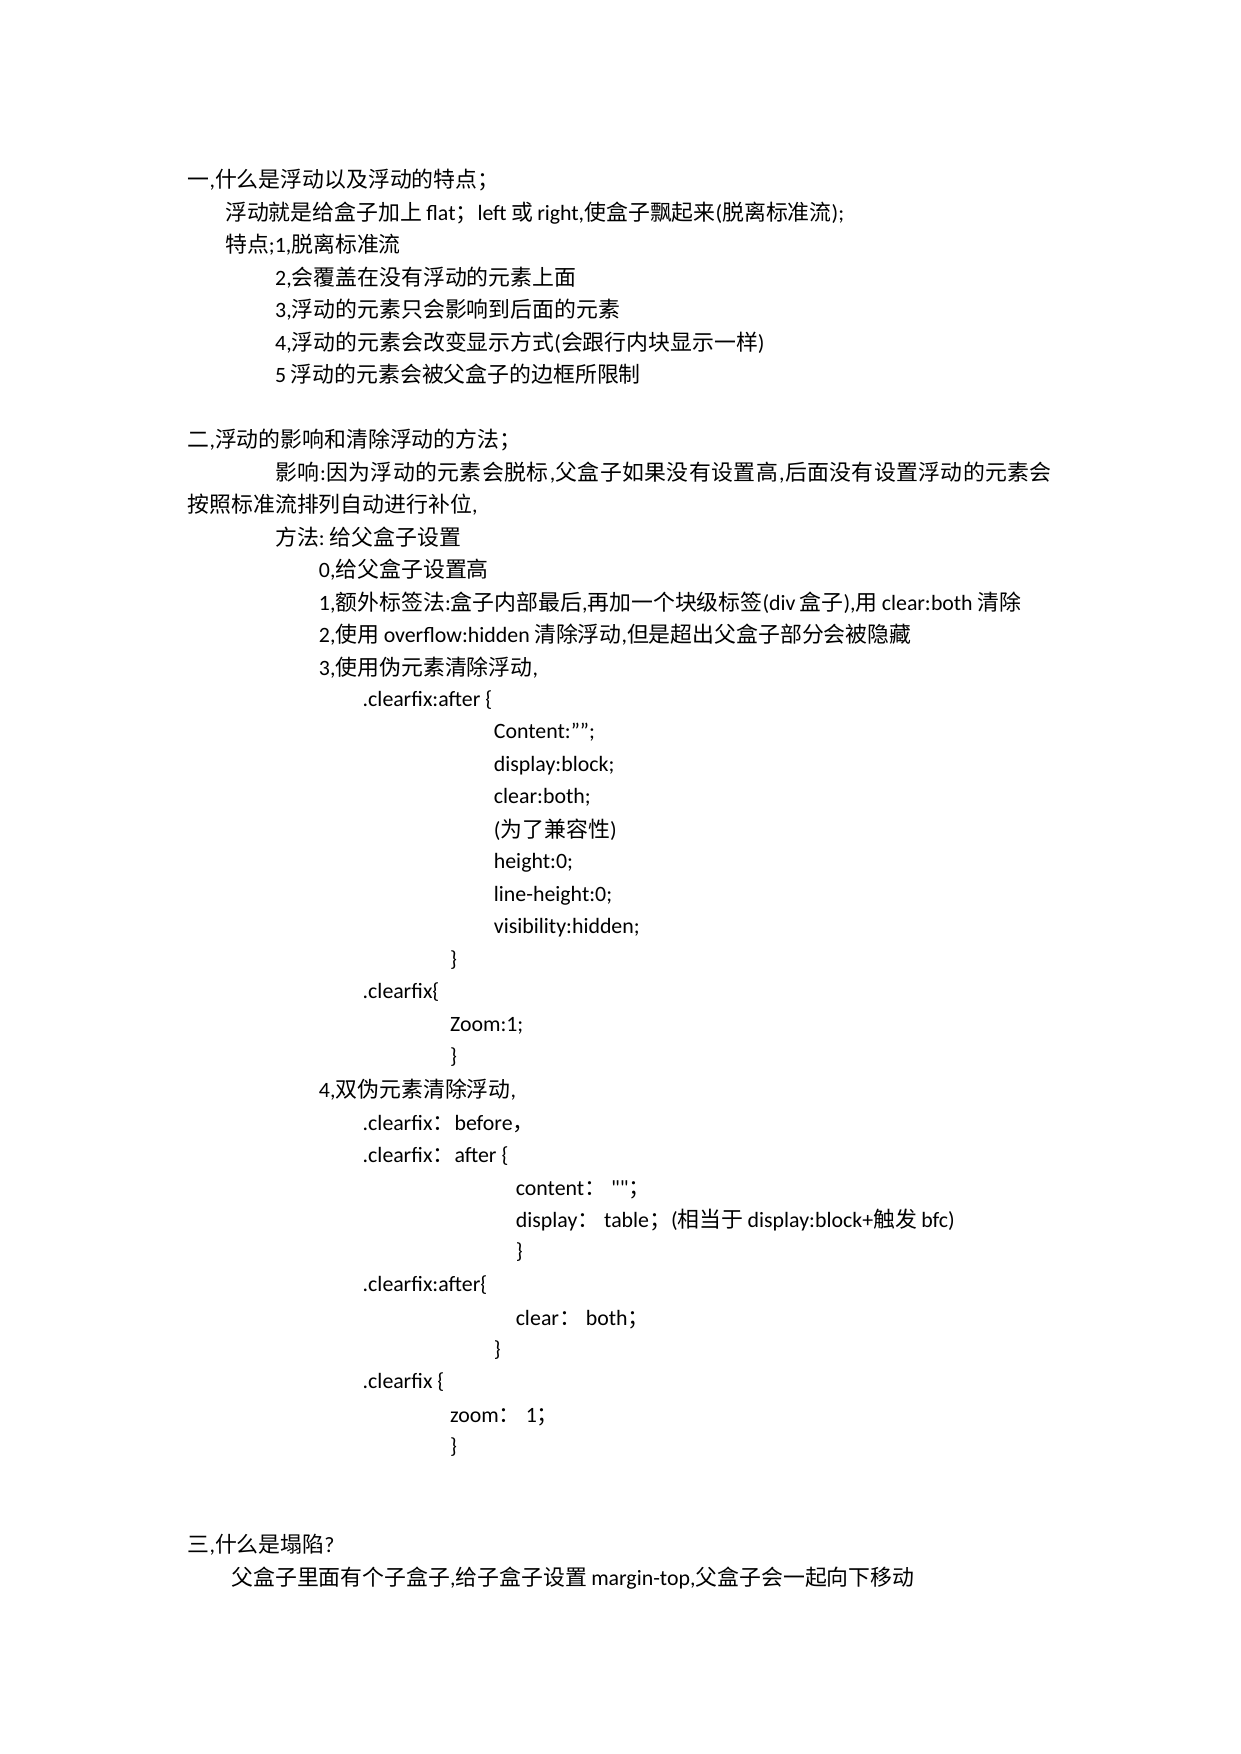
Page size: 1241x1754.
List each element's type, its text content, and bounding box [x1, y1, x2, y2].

text 二,浮动的影响和清除浮动的方法； [187, 422, 1053, 454]
text content： ""； [516, 1169, 1053, 1202]
text } [406, 1039, 1053, 1072]
text display： table；(相当于display:block+触发bfc) [516, 1202, 1053, 1234]
text .clearfix：after { [362, 1137, 1053, 1169]
text Content:””; [187, 714, 1053, 747]
text zoom： 1； [450, 1397, 1053, 1429]
text 4,双伪元素清除浮动, [187, 1072, 1053, 1104]
text 一,什么是浮动以及浮动的特点； [187, 162, 1053, 194]
text 三,什么是塌陷? [187, 1527, 1053, 1559]
list 特点;1,脱离标准流 [225, 227, 1053, 259]
text 影响:因为浮动的元素会脱标,父盒子如果没有设置高,后面没有设置浮动的元素会按照标准流排列自动进行补位, [187, 454, 1053, 519]
text 3,使用伪元素清除浮动, [187, 649, 1053, 682]
list 3,浮动的元素只会影响到后面的元素 [225, 292, 1053, 324]
text 0,给父盒子设置高 [187, 552, 1053, 584]
text } [450, 1429, 1053, 1462]
text display:block; [187, 747, 1053, 779]
text clear： both； [516, 1299, 1053, 1332]
text } [516, 1234, 1053, 1267]
list 4,浮动的元素会改变显示方式(会跟行内块显示一样) [225, 324, 1053, 357]
text } [406, 942, 1053, 974]
text } [450, 1332, 1053, 1364]
text line-height:0; [187, 877, 1053, 909]
text .clearfix{ [187, 974, 1053, 1007]
text visibility:hidden; [187, 909, 1053, 942]
text 2,使用overflow:hidden清除浮动,但是超出父盒子部分会被隐藏 [187, 617, 1053, 649]
text .clearfix:after{ [187, 1267, 1053, 1299]
list 5浮动的元素会被父盒子的边框所限制 [225, 357, 1053, 389]
text 父盒子里面有个子盒子,给子盒子设置margin-top,父盒子会一起向下移动 [187, 1559, 1053, 1592]
list 浮动就是给盒子加上flat；left或right,使盒子飘起来(脱离标准流); [225, 194, 1053, 227]
text .clearfix { [362, 1364, 1053, 1397]
text (为了兼容性) [187, 812, 1053, 844]
text 1,额外标签法:盒子内部最后,再加一个块级标签(div盒子),用clear:both清除 [319, 584, 1053, 617]
text 方法: 给父盒子设置 [187, 519, 1053, 552]
text clear:both; [187, 779, 1053, 812]
text Zoom:1; [406, 1007, 1053, 1039]
list 2,会覆盖在没有浮动的元素上面 [225, 259, 1053, 292]
text height:0; [187, 844, 1053, 877]
text .clearfix：before， [187, 1104, 1053, 1137]
text .clearfix:after { [187, 682, 1053, 714]
